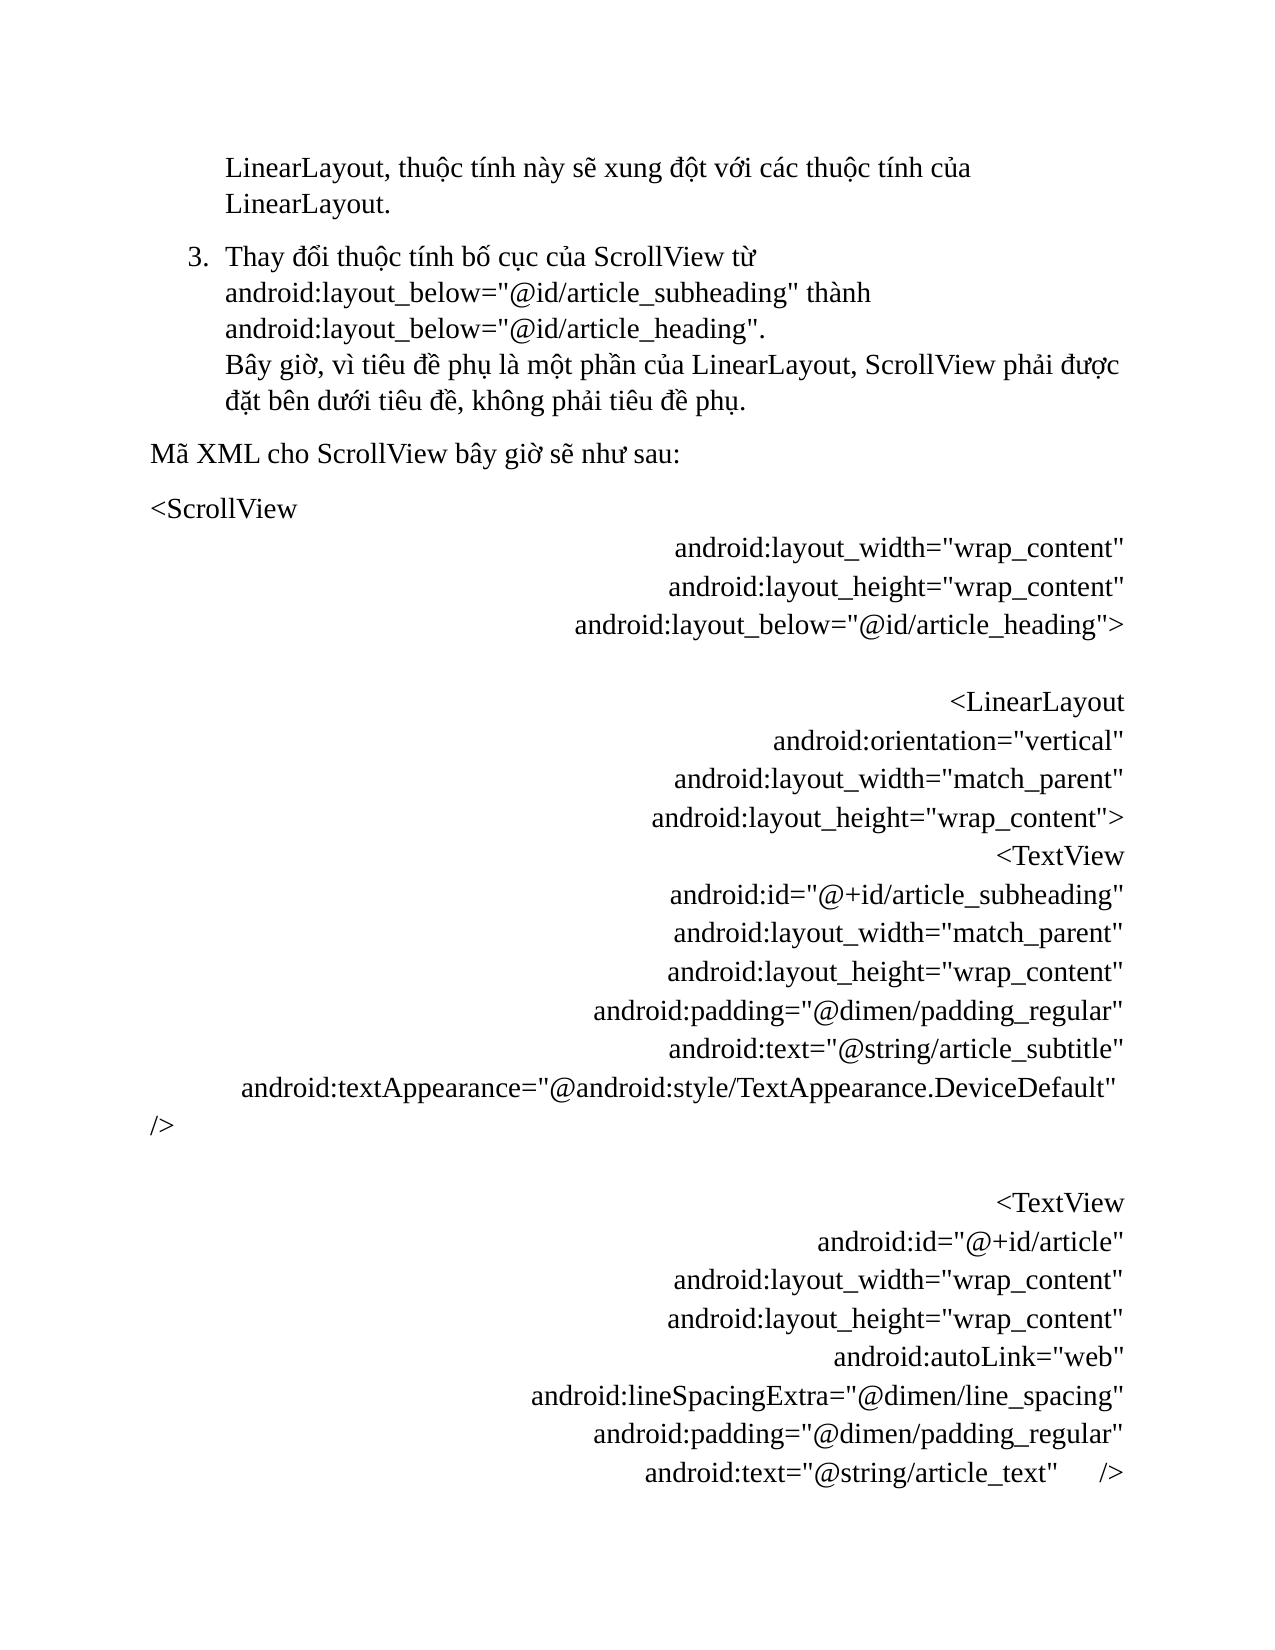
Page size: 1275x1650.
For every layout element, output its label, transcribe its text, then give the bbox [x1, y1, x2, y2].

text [150, 492, 1125, 1489]
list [187, 150, 1125, 220]
list Thay đổi thuộc tính bố cục của ScrollView từ android:layout_below="@id/article_subheading" thành android:layout_below="@id/article_heading". Bây giờ, vì tiêu đề phụ là một phần của LinearLayout, ScrollView phải được đặt bên dưới tiêu đề, không phải tiêu đề phụ. [187, 239, 1125, 417]
text Mã XML cho ScrollView bây giờ sẽ như sau: [150, 436, 1125, 470]
